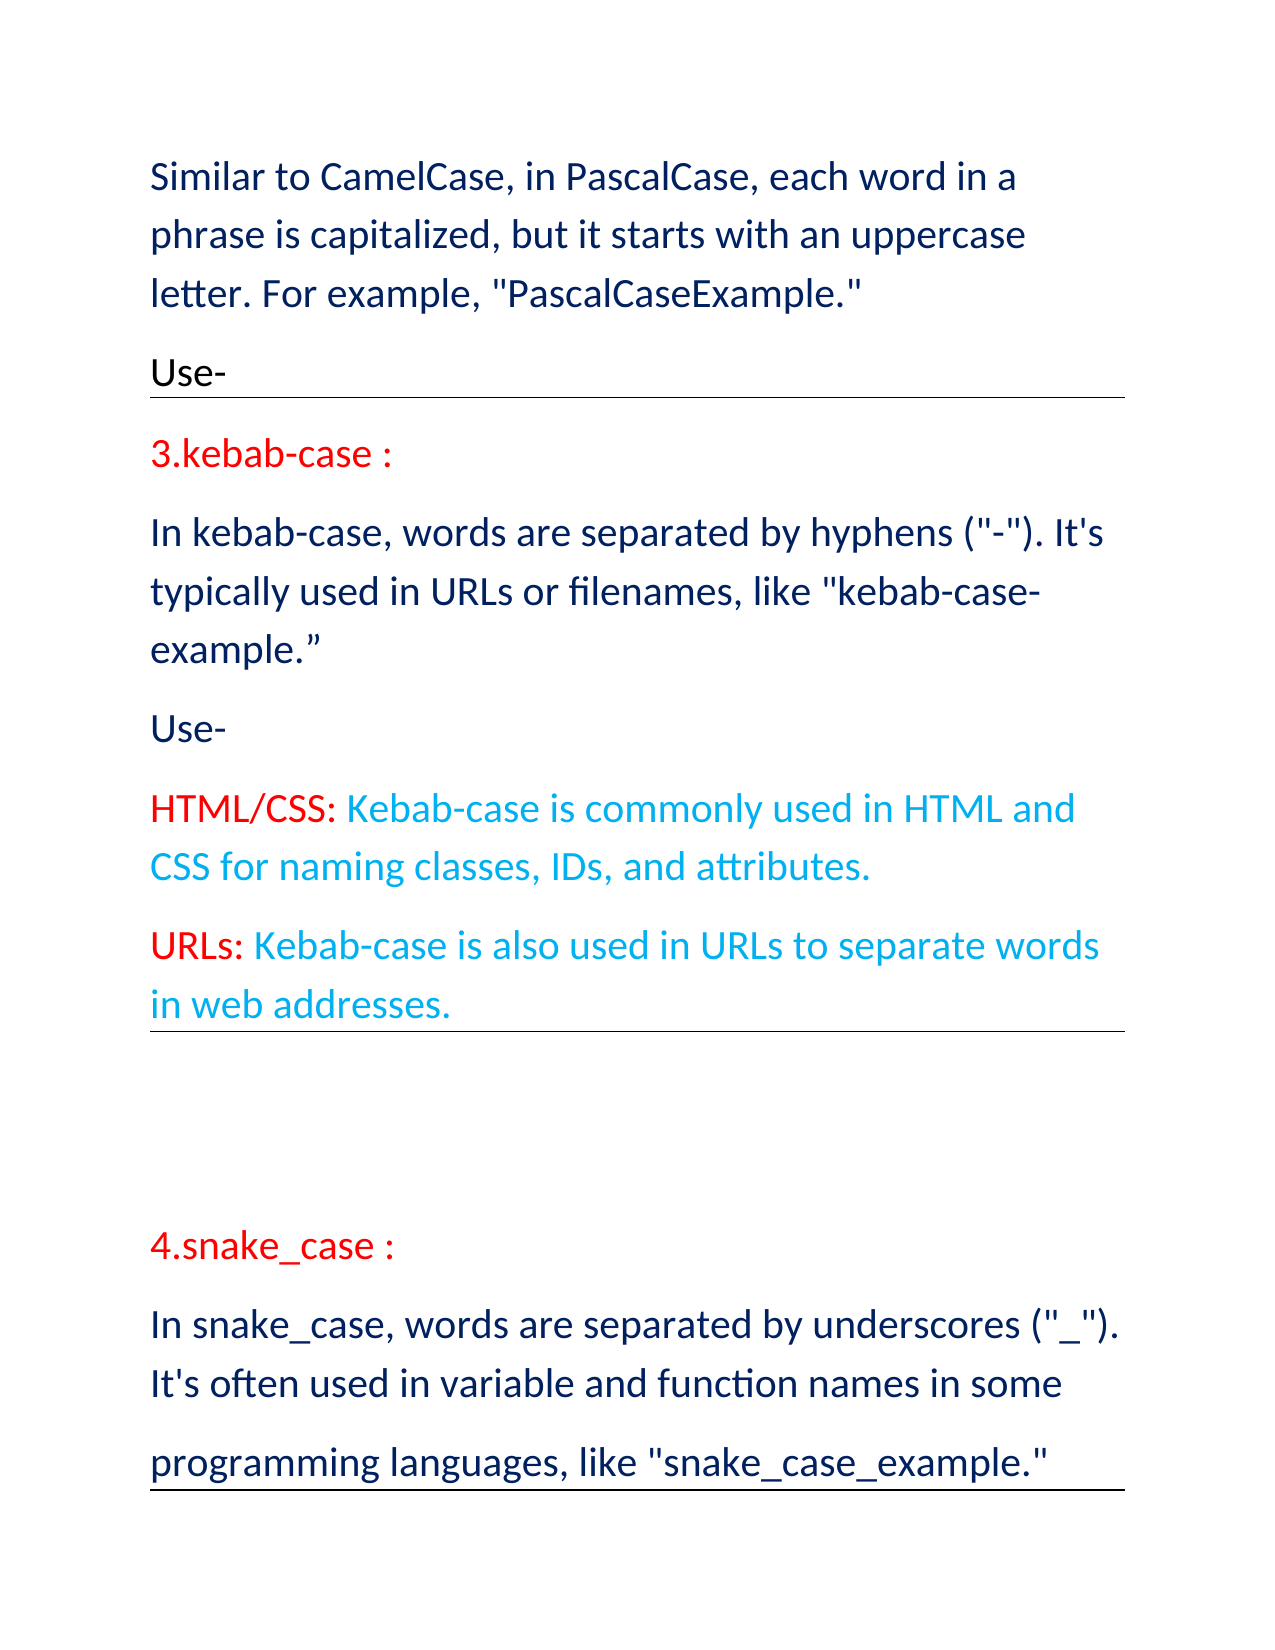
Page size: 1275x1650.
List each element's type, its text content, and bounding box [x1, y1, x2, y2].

text Similar to CamelCase, in PascalCase, each word in a phrase is capitalized, but it starts with an uppercase letter. For example, "PascalCaseExample." [150, 150, 1125, 318]
text 4.snake_case : [150, 1219, 1125, 1270]
text programming languages, like "snake_case_example." [150, 1436, 1125, 1489]
text URLs: Kebab-case is also used in URLs to separate words in web addresses. [150, 919, 1125, 1031]
text Use- [150, 702, 1125, 753]
text Use- [150, 346, 1125, 397]
text HTML/CSS: Kebab-case is commonly used in HTML and CSS for naming classes, IDs, and attributes. [150, 782, 1125, 891]
text In snake_case, words are separated by underscores ("_"). It's often used in variable and function names in some [150, 1298, 1125, 1408]
text In kebab-case, words are separated by hyphens ("-"). It's typically used in URLs or filenames, like "kebab-case-example.” [150, 506, 1125, 674]
text 3.kebab-case : [150, 427, 1125, 478]
